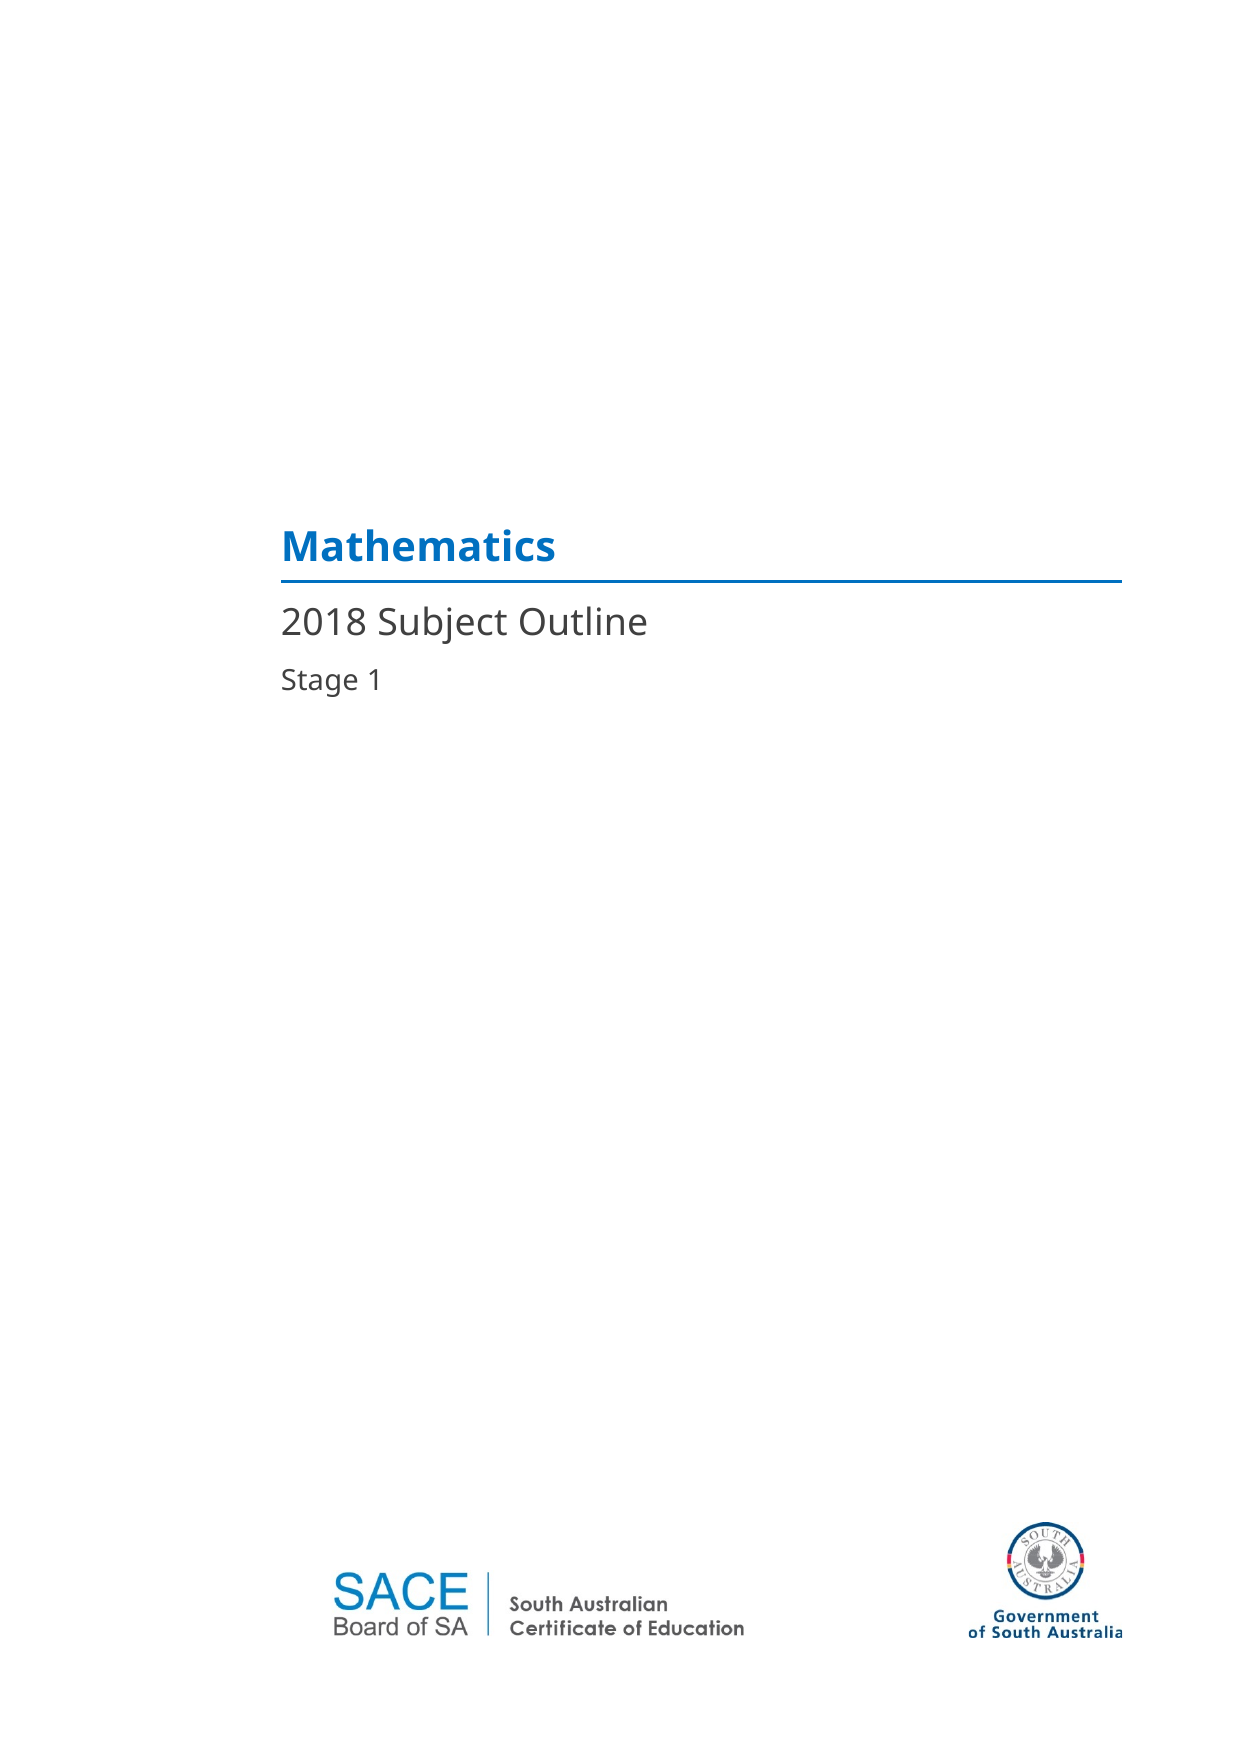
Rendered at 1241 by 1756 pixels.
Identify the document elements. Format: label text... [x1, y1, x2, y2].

subtitle Stage 1 [281, 659, 1122, 699]
picture [330, 1570, 746, 1638]
subtitle 2018 Subject Outline [281, 595, 1122, 646]
picture [968, 1522, 1123, 1638]
subtitle Mathematics [281, 517, 1122, 580]
